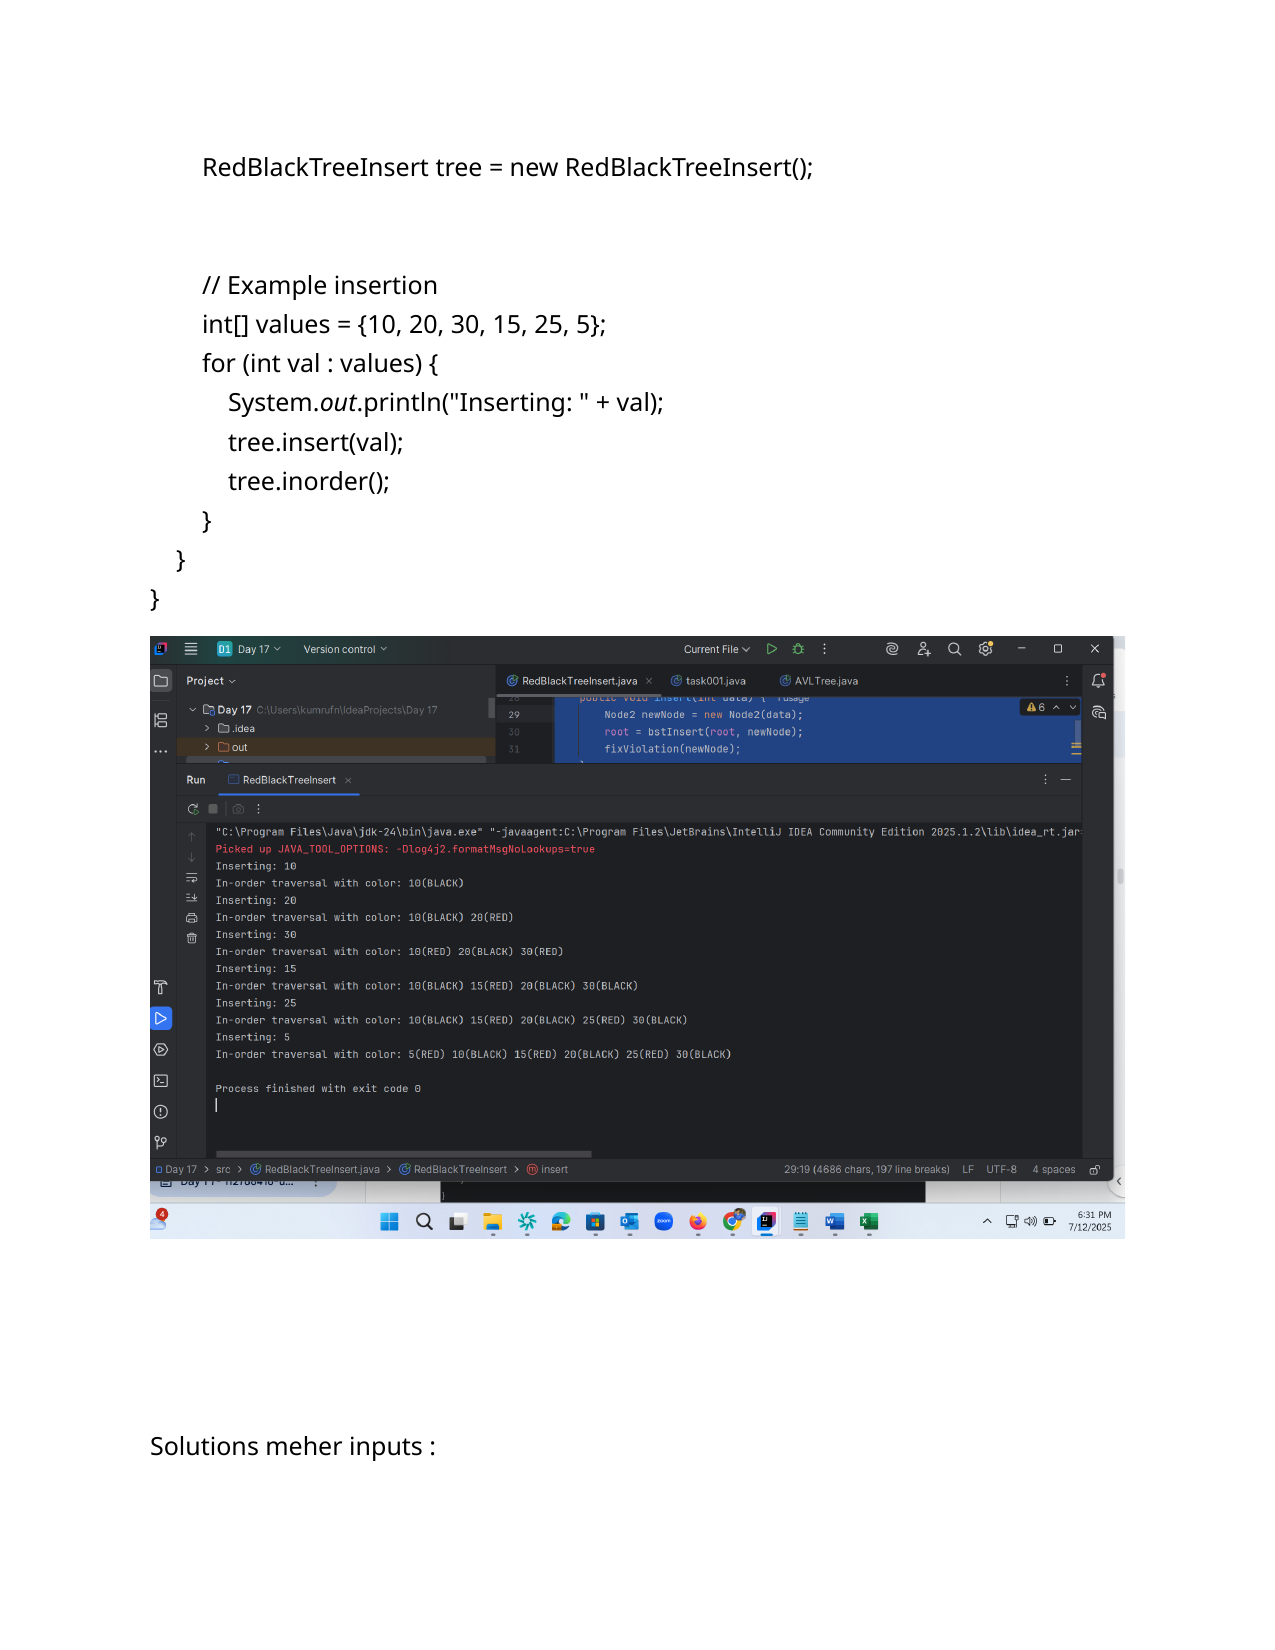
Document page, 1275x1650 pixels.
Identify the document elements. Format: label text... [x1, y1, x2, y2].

text Solutions meher inputs : [150, 1428, 1125, 1462]
picture [150, 636, 1125, 1239]
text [150, 150, 1125, 615]
